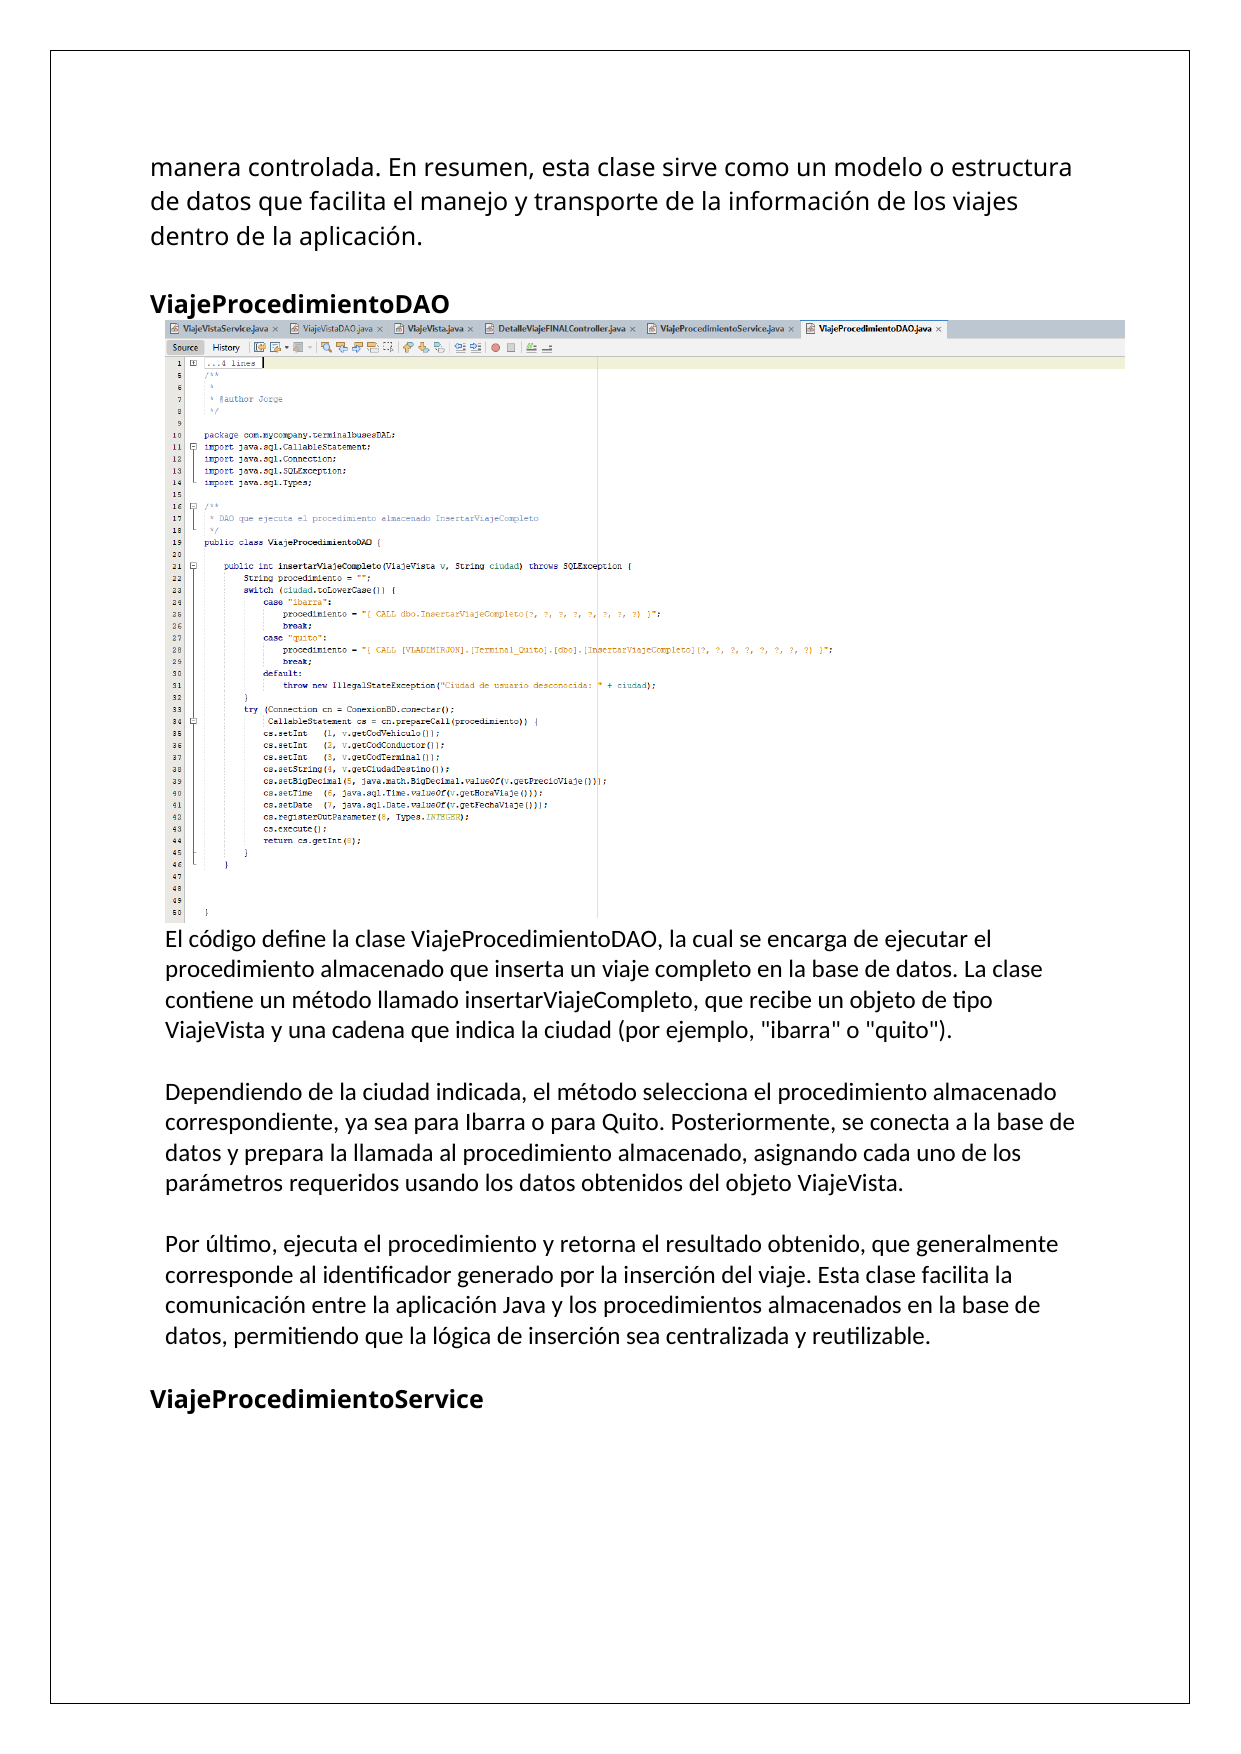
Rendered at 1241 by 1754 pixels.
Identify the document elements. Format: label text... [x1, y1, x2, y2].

text Dependiendo de la ciudad indicada, el método selecciona el procedimiento almacenado correspondiente, ya sea para Ibarra o para Quito. Posteriormente, se conecta a la base de datos y prepara la llamada al procedimiento almacenado, asignando cada uno de los parámetros requeridos usando los datos obtenidos del objeto ViajeVista. [165, 1076, 1090, 1198]
text ViajeProcedimientoDAO [150, 286, 1090, 321]
text ViajeProcedimientoService [150, 1382, 1090, 1416]
text El código define la clase ViajeProcedimientoDAO, la cual se encarga de ejecutar el procedimiento almacenado que inserta un viaje completo en la base de datos. La clase contiene un método llamado insertarViajeCompleto, que recibe un objeto de tipo ViajeVista y una cadena que indica la ciudad (por ejemplo, "ibarra" o "quito"). [165, 923, 1090, 1045]
picture [165, 320, 1125, 923]
text Por último, ejecuta el procedimiento y retorna el resultado obtenido, que generalmente corresponde al identificador generado por la inserción del viaje. Esta clase facilita la comunicación entre la aplicación Java y los procedimientos almacenados en la base de datos, permitiendo que la lógica de inserción sea centralizada y reutilizable. [165, 1229, 1090, 1351]
